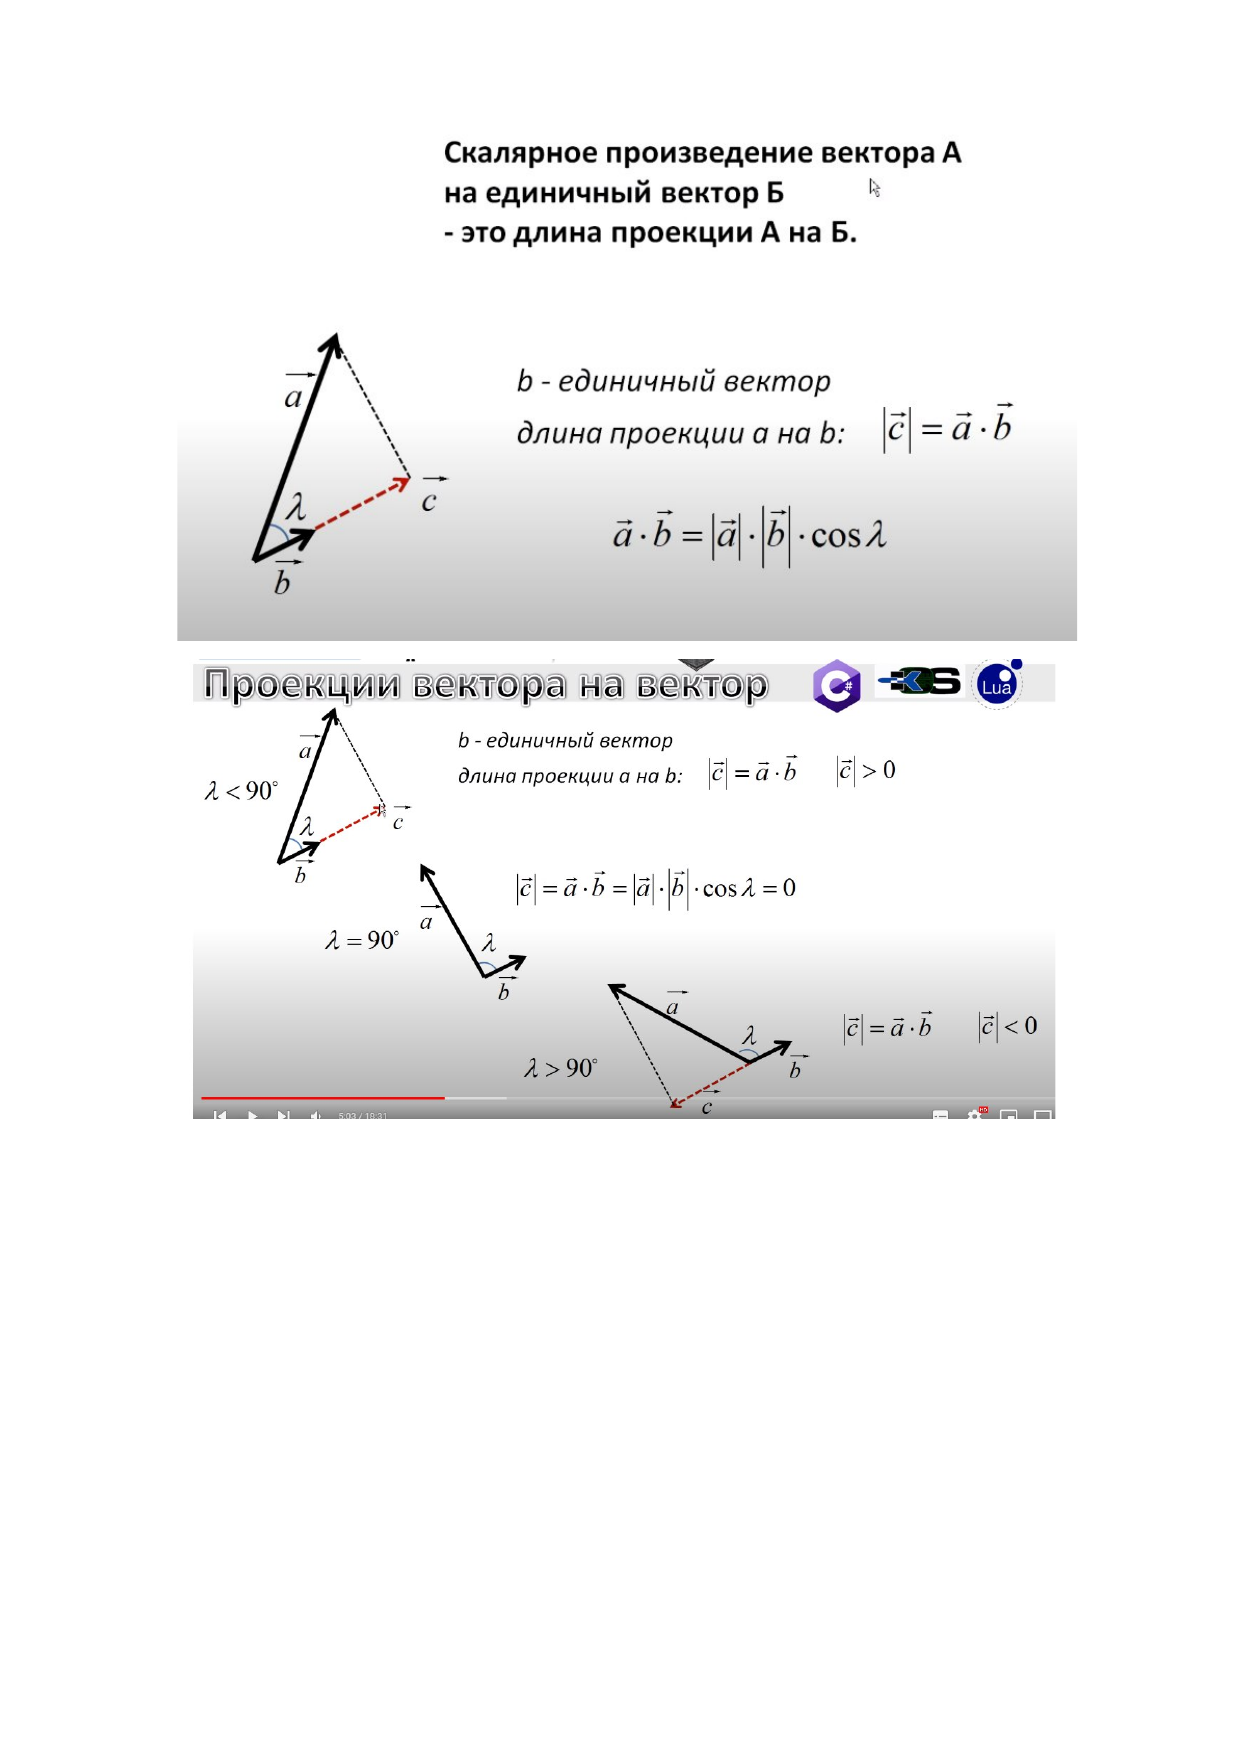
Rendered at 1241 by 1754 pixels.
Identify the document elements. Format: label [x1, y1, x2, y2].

picture [177, 118, 1078, 641]
picture [177, 659, 1056, 1119]
